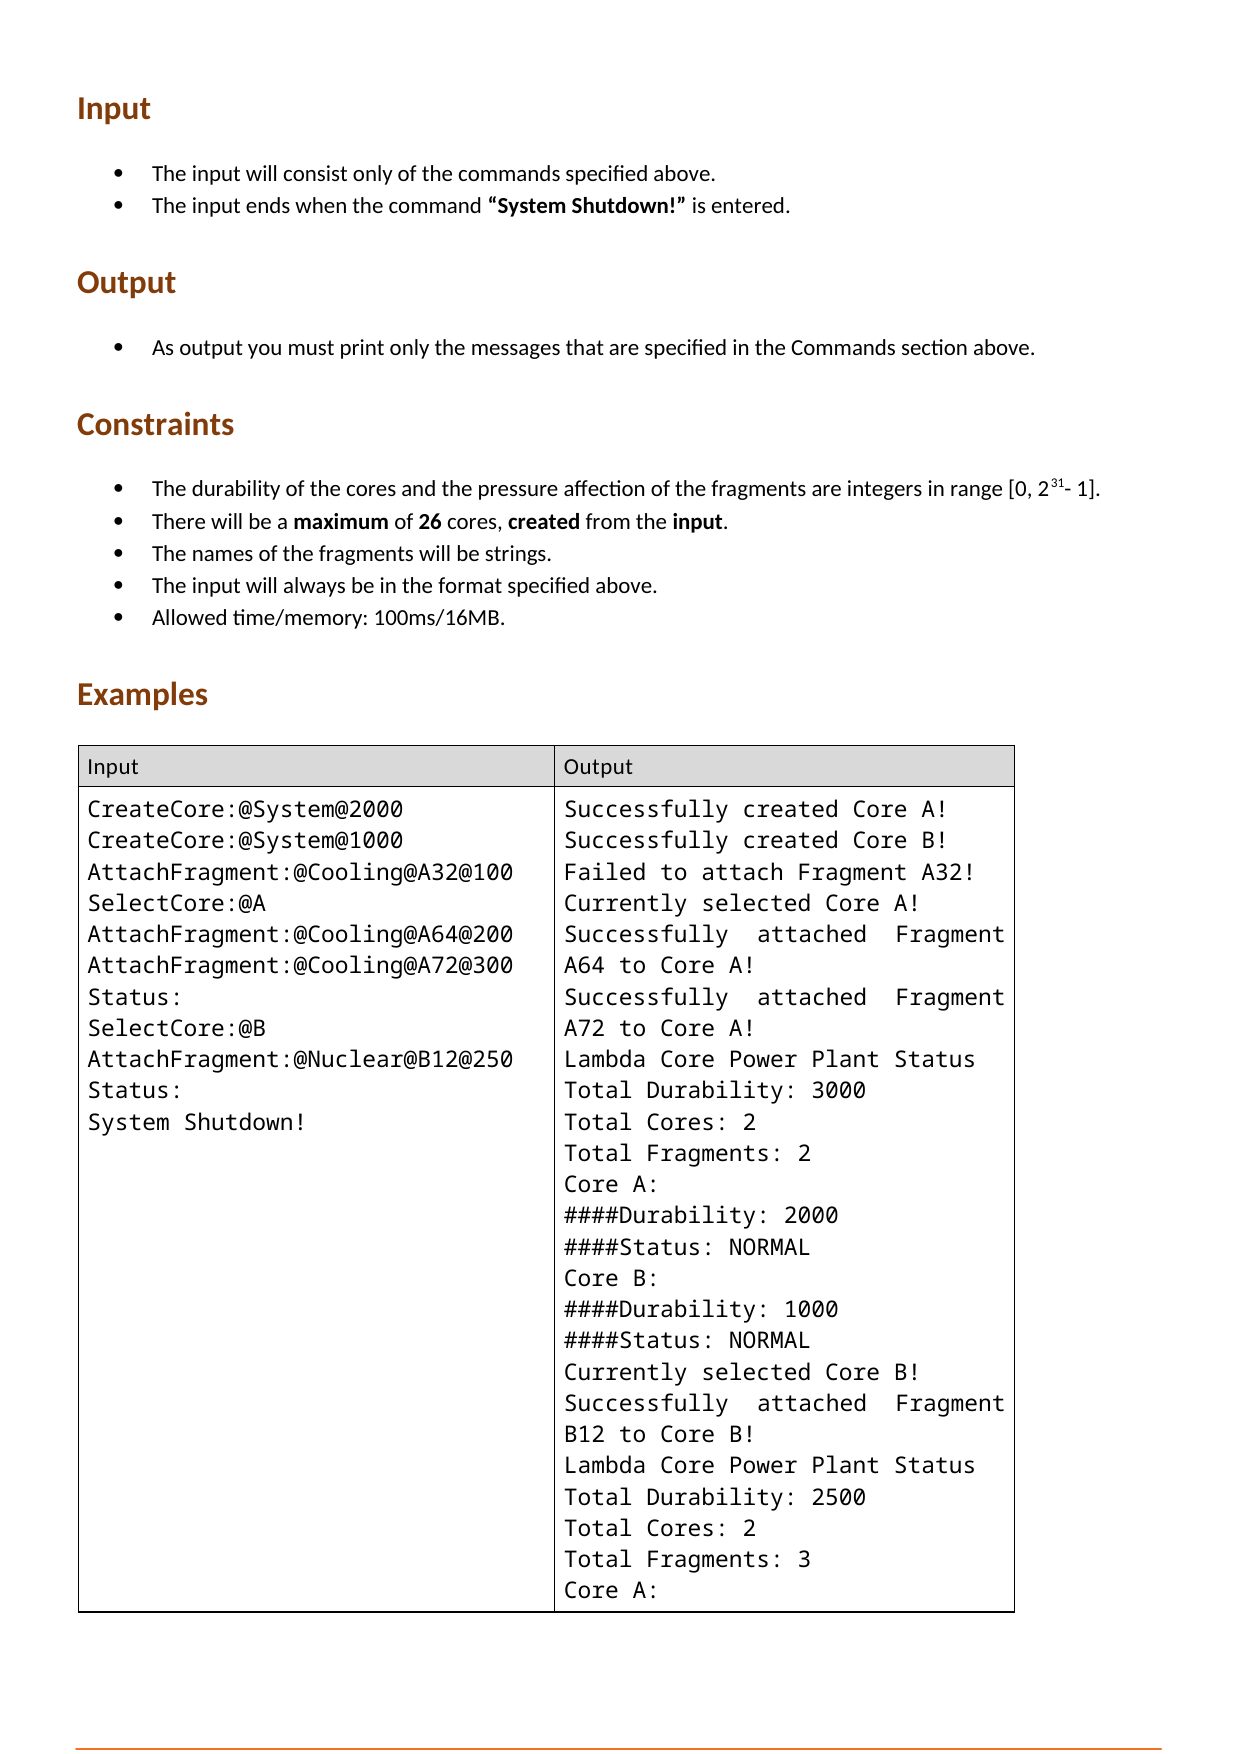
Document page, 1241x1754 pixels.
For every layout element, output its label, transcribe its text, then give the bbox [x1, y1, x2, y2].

list The durability of the cores and the pressure affection of the fragments are integers in range [0, 231- 1]. [114, 474, 1163, 503]
list As output you must print only the messages that are specified in the Commands section above. [114, 333, 1163, 361]
list The names of the fragments will be strings. [114, 539, 1163, 567]
list The input will always be in the format specified above. [114, 571, 1163, 599]
subtitle Examples [77, 673, 1163, 714]
table_header Output [555, 746, 1014, 786]
list Allowed time/memory: 100ms/16MB. [114, 603, 1163, 631]
list The input will consist only of the commands specified above. [114, 159, 1163, 187]
table_header Input [79, 746, 554, 786]
list There will be a maximum of 26 cores, created from the input. [114, 507, 1163, 535]
subtitle Constraints [77, 403, 1163, 443]
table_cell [555, 787, 1014, 1611]
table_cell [79, 787, 554, 1611]
list The input ends when the command “System Shutdown!” is entered. [114, 191, 1163, 219]
subtitle Output [77, 261, 1163, 302]
subtitle Input [77, 87, 1163, 128]
